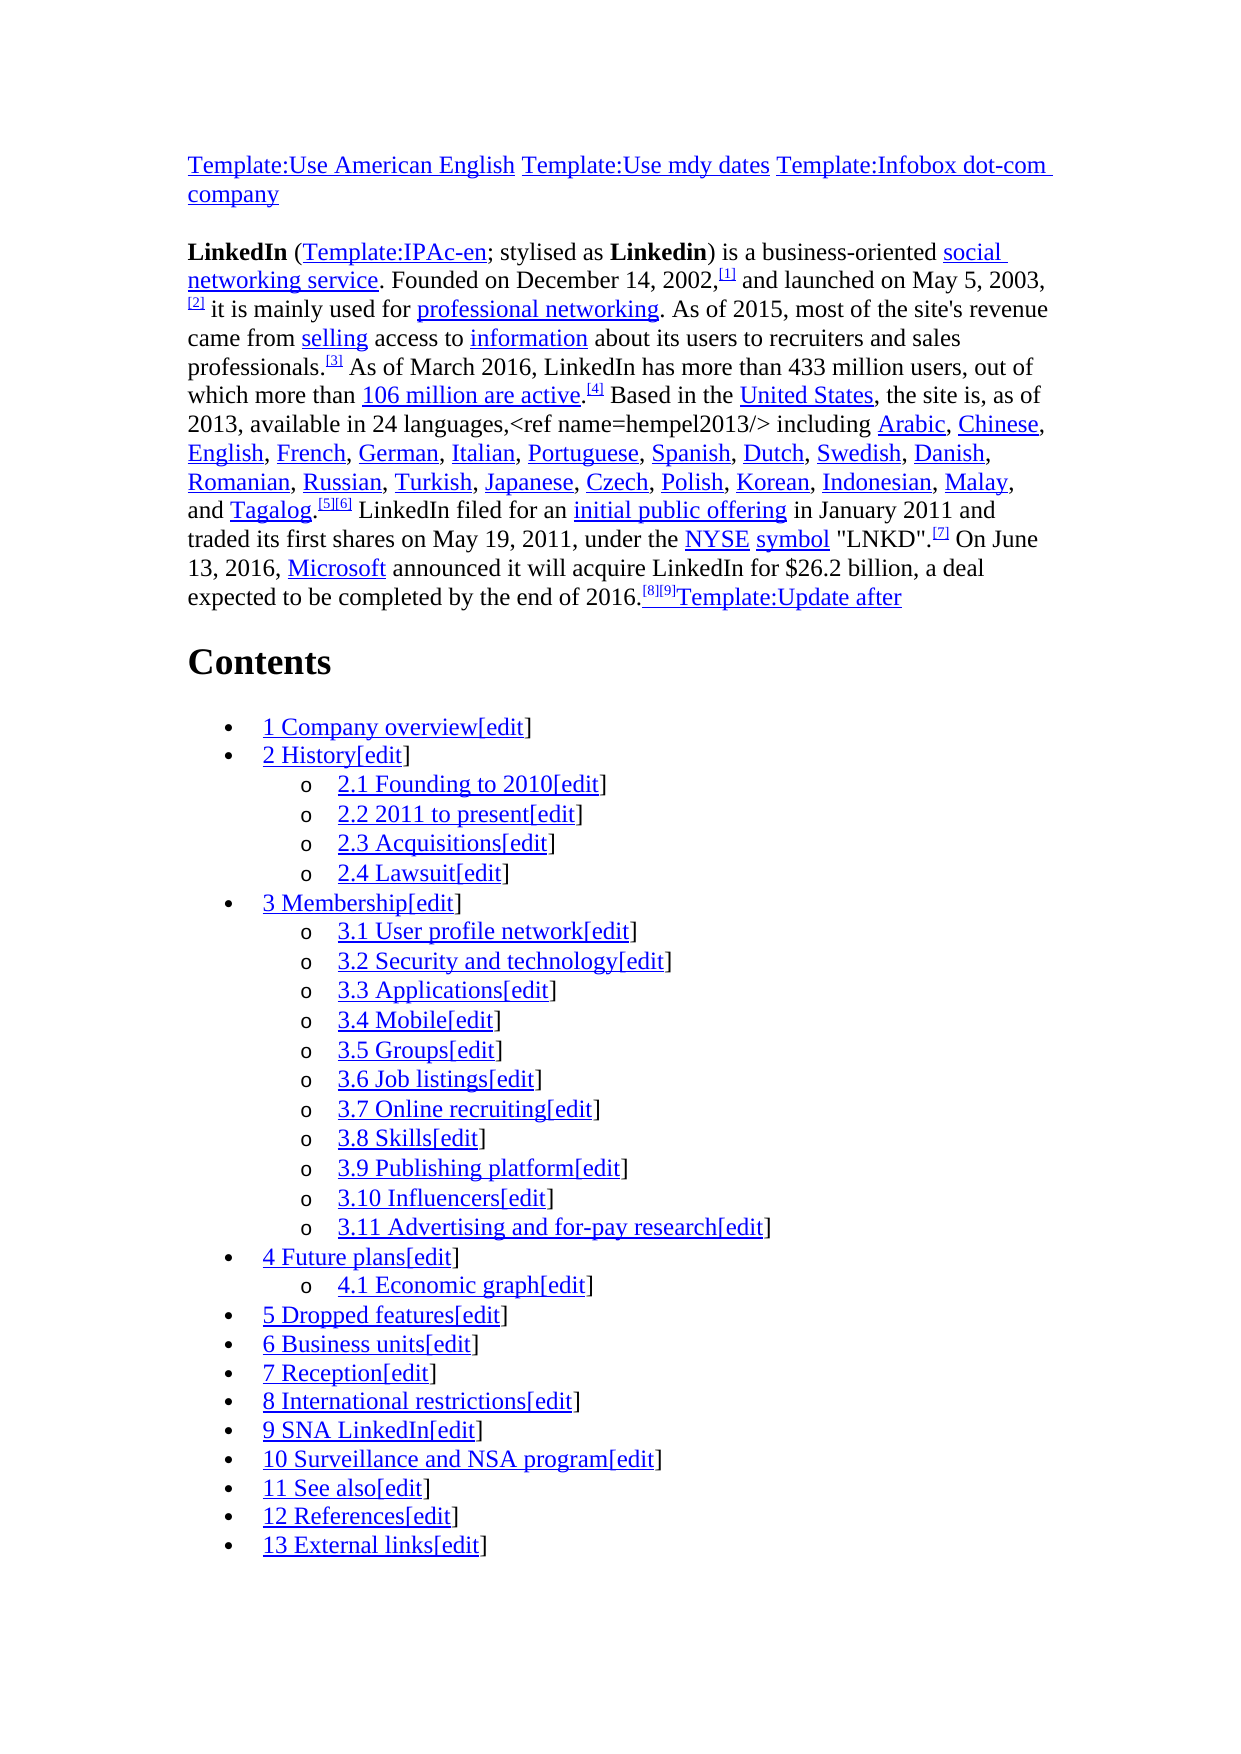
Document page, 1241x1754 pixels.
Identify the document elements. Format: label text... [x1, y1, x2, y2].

list 3.10 Influencers[edit] [300, 1183, 1053, 1212]
list 2.1 Founding to 2010[edit] [300, 769, 1053, 799]
list 2.4 Lawsuit[edit] [300, 858, 1053, 888]
list 3.6 Job listings[edit] [300, 1064, 1053, 1094]
list 1 Company overview[edit] [225, 712, 1053, 741]
list 3 Membership[edit] [225, 888, 1053, 916]
list 4 Future plans[edit] [225, 1242, 1053, 1271]
list 13 External links[edit] [225, 1530, 1053, 1559]
list 3.2 Security and technology[edit] [300, 946, 1053, 976]
list 3.7 Online recruiting[edit] [300, 1094, 1053, 1123]
list 5 Dropped features[edit] [225, 1300, 1053, 1329]
text LinkedIn (Template:IPAc-en; stylised as Linkedin) is a business-oriented social networking service. Founded on December 14, 2002,[1] and launched on May 5, 2003,[2] it is mainly used for professional networking. As of 2015, most of the site's revenue came from selling access to information about its users to recruiters and sales professionals.[3] As of March 2016, LinkedIn has more than 433 million users, out of which more than 106 million are active.[4] Based in the United States, the site is, as of 2013, available in 24 languages,<ref name=hempel2013/> including Arabic, Chinese, English, French, German, Italian, Portuguese, Spanish, Dutch, Swedish, Danish, Romanian, Russian, Turkish, Japanese, Czech, Polish, Korean, Indonesian, Malay, and Tagalog.[5][6] LinkedIn filed for an initial public offering in January 2011 and traded its first shares on May 19, 2011, under the NYSE symbol "LNKD".[7] On June 13, 2016, Microsoft announced it will acquire LinkedIn for $26.2 billion, a deal expected to be completed by the end of 2016.[8][9]Template:Update after [187, 237, 1053, 610]
list 3.9 Publishing platform[edit] [300, 1153, 1053, 1183]
list 3.8 Skills[edit] [300, 1123, 1053, 1153]
list 2.2 2011 to present[edit] [300, 799, 1053, 828]
list 11 See also[edit] [225, 1473, 1053, 1501]
list 3.3 Applications[edit] [300, 976, 1053, 1005]
list 8 International restrictions[edit] [225, 1386, 1053, 1415]
list 2.3 Acquisitions[edit] [300, 828, 1053, 858]
list 3.11 Advertising and for-pay research[edit] [300, 1212, 1053, 1242]
list 3.4 Mobile[edit] [300, 1005, 1053, 1035]
text Template:Use American English Template:Use mdy dates Template:Infobox dot-com company [187, 150, 1053, 207]
list 12 References[edit] [225, 1501, 1053, 1530]
list 10 Surveillance and NSA program[edit] [225, 1444, 1053, 1473]
list 3.5 Groups[edit] [300, 1035, 1053, 1064]
subtitle Contents [187, 639, 1053, 683]
list 3.1 User profile network[edit] [300, 916, 1053, 946]
list 2 History[edit] [225, 741, 1053, 769]
list 4.1 Economic graph[edit] [300, 1271, 1053, 1300]
list 9 SNA LinkedIn[edit] [225, 1415, 1053, 1444]
list 6 Business units[edit] [225, 1329, 1053, 1358]
list 7 Reception[edit] [225, 1358, 1053, 1386]
